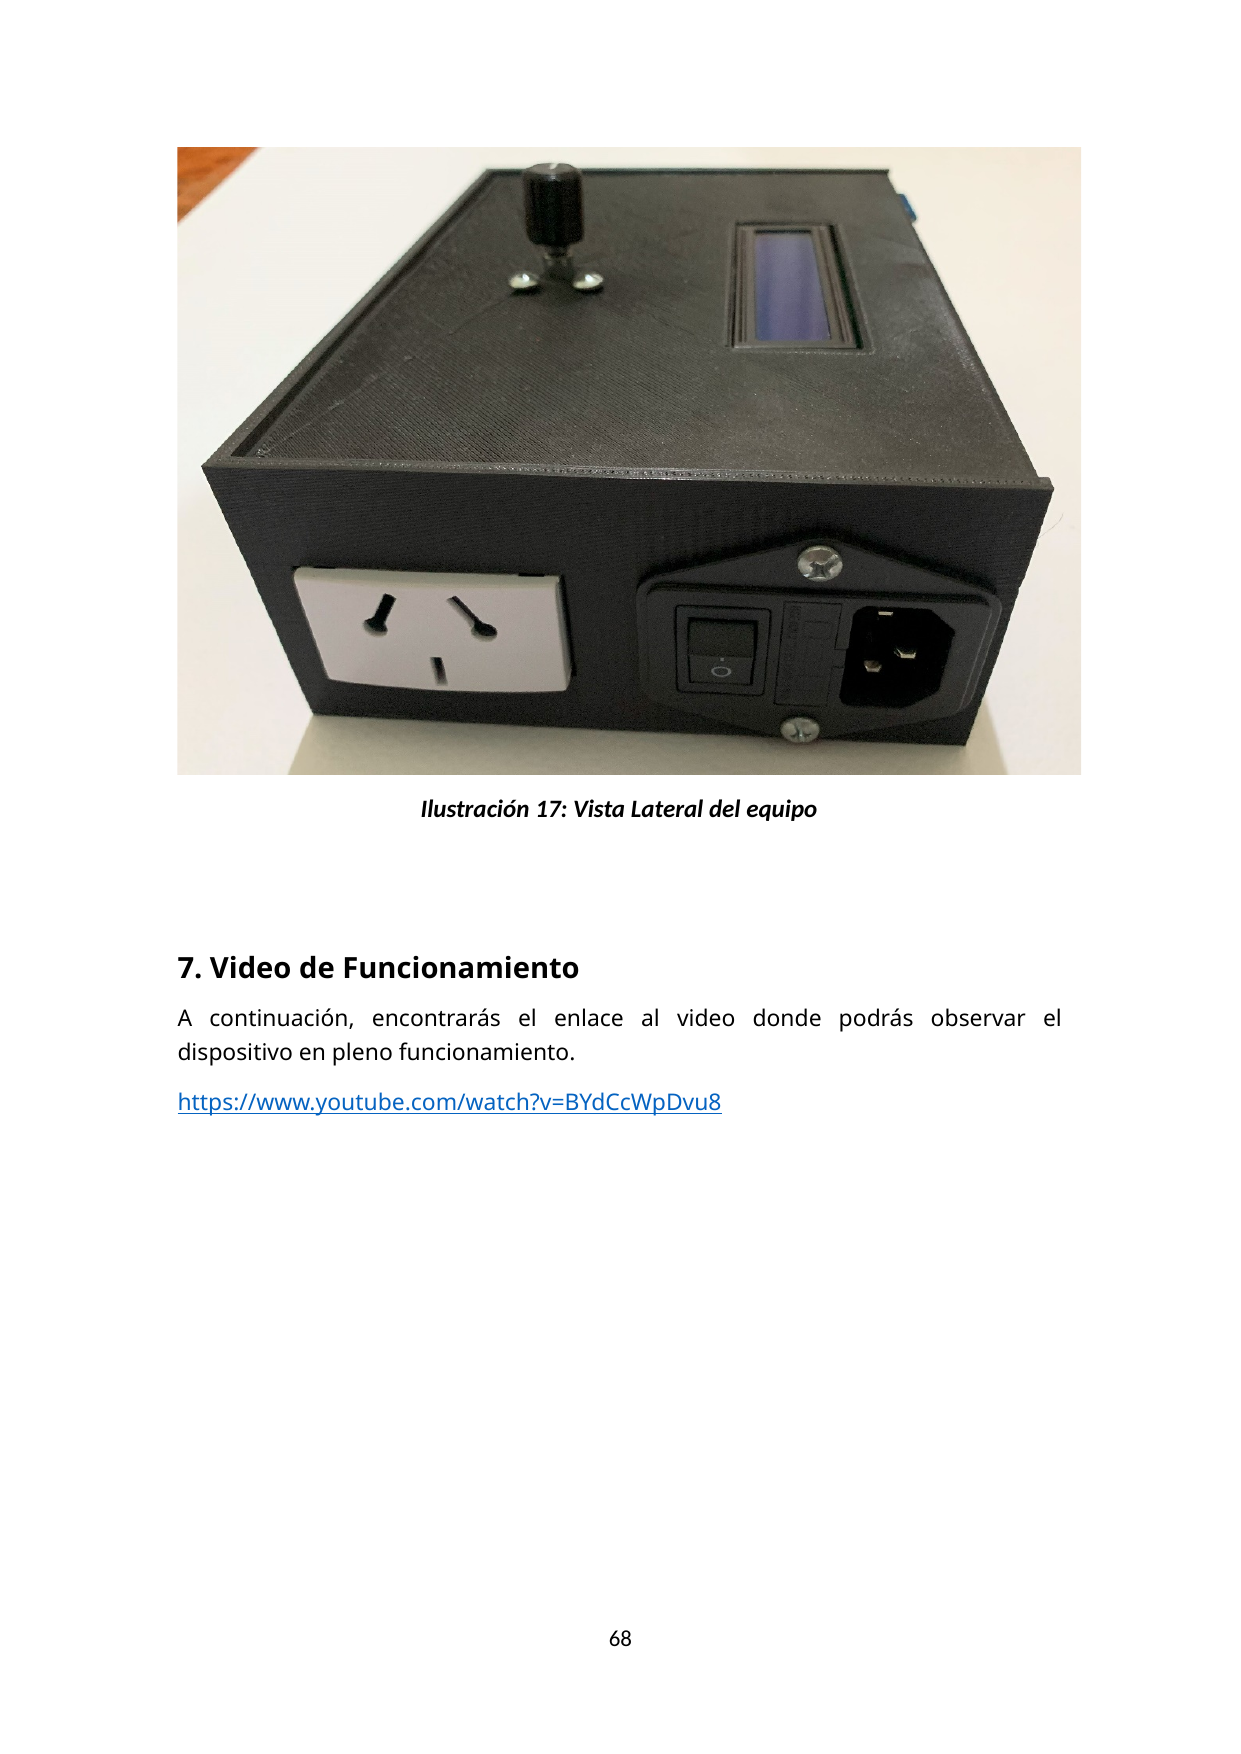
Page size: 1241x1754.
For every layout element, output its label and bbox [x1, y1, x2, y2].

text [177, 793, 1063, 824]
picture [177, 147, 1082, 775]
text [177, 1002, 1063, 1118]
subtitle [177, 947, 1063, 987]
